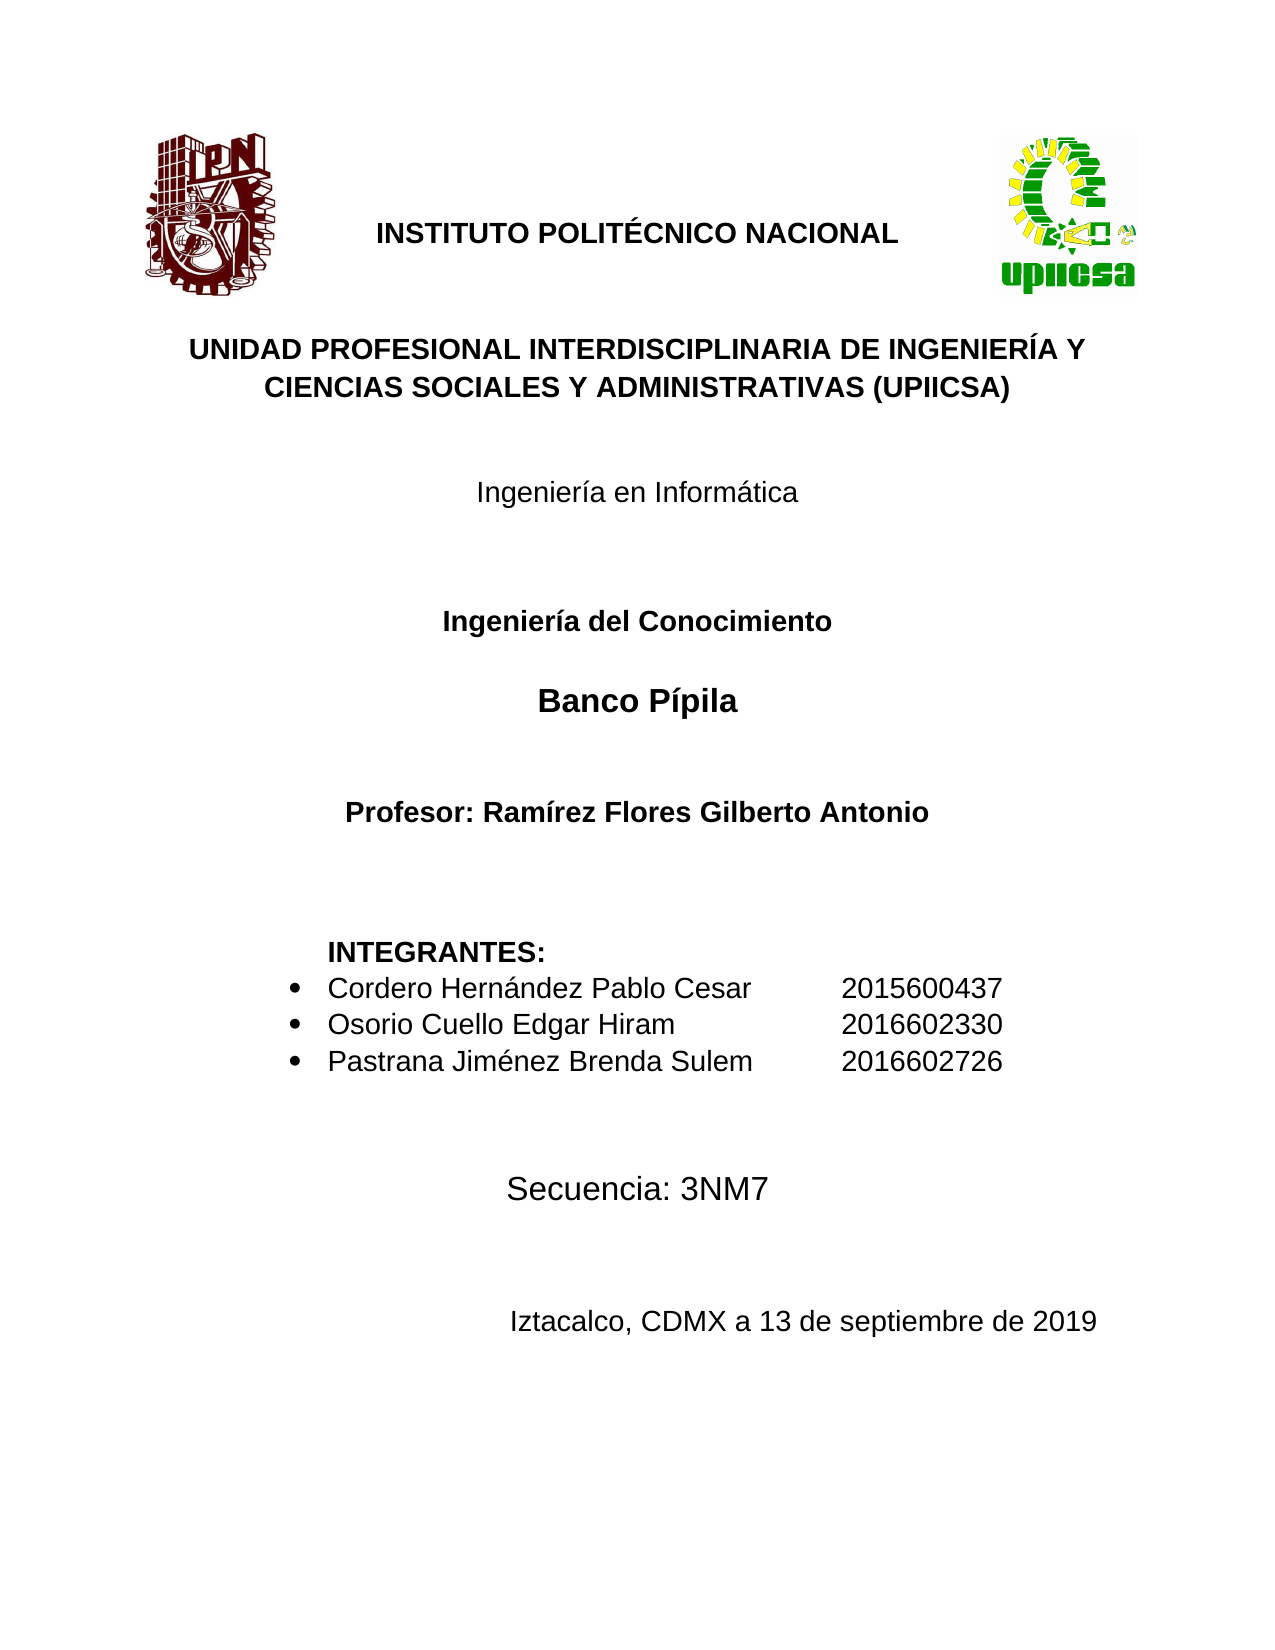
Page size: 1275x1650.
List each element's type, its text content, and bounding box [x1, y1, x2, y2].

list INTEGRANTES: [327, 935, 1098, 968]
text UNIDAD PROFESIONAL INTERDISCIPLINARIA DE INGENIERÍA Y CIENCIAS SOCIALES Y ADMINISTRATIVAS (UPIICSA) [177, 332, 1098, 404]
text Profesor: Ramírez Flores Gilberto Antonio [177, 795, 1098, 828]
text Ingeniería del Conocimiento [177, 604, 1098, 638]
text INSTITUTO POLITÉCNICO NACIONAL [279, 216, 998, 250]
text Banco Pípila [177, 681, 1098, 720]
picture [998, 135, 1138, 297]
text Secuencia: 3NM7 [177, 1169, 1098, 1208]
text Ingeniería en Informática [177, 475, 1098, 509]
list Pastrana Jiménez Brenda Sulem 2016602726 [290, 1043, 1098, 1077]
text Iztacalco, CDMX a 13 de septiembre de 2019 [177, 1304, 1098, 1338]
list Osorio Cuello Edgar Hiram 2016602330 [290, 1007, 1098, 1041]
list Cordero Hernández Pablo Cesar 2015600437 [290, 971, 1098, 1004]
picture [145, 133, 279, 298]
